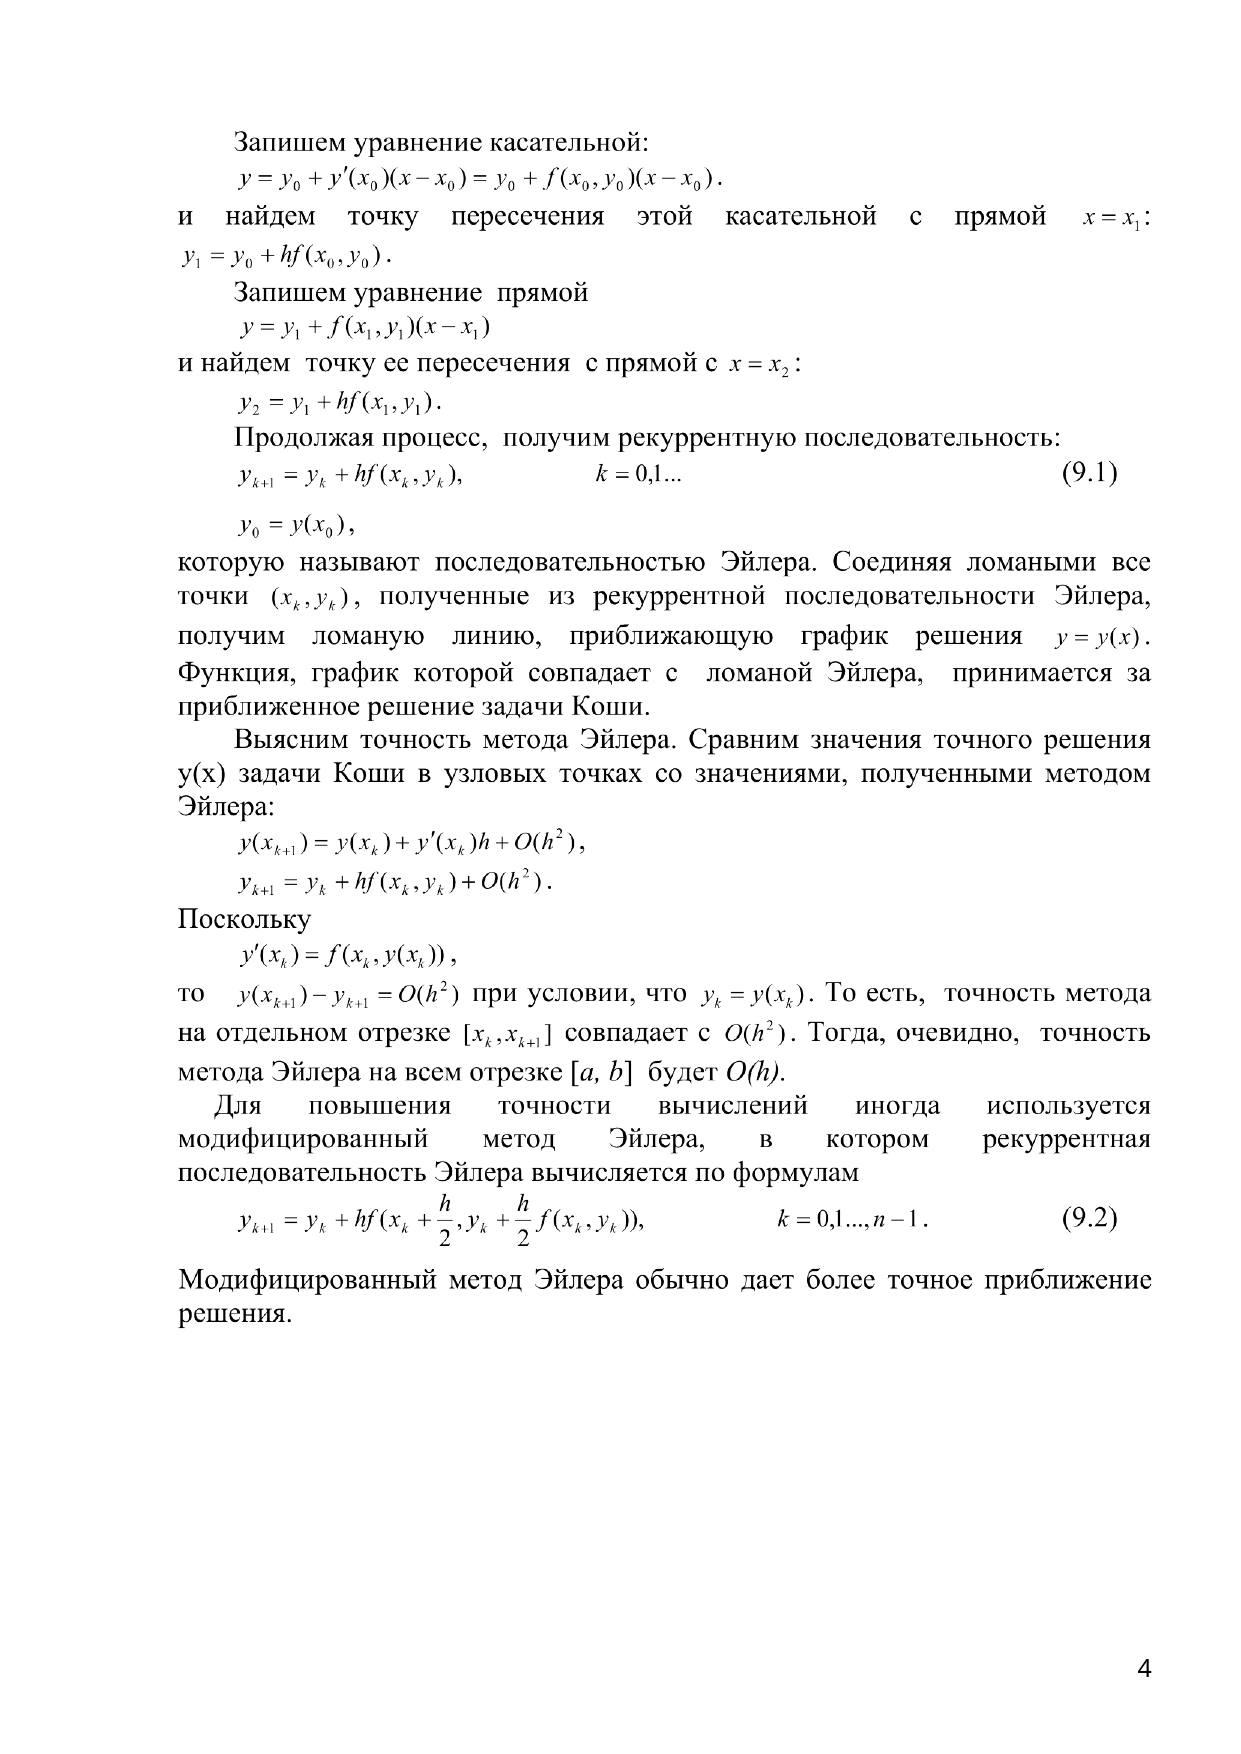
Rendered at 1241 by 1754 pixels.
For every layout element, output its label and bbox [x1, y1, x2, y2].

picture [177, 118, 1152, 1331]
